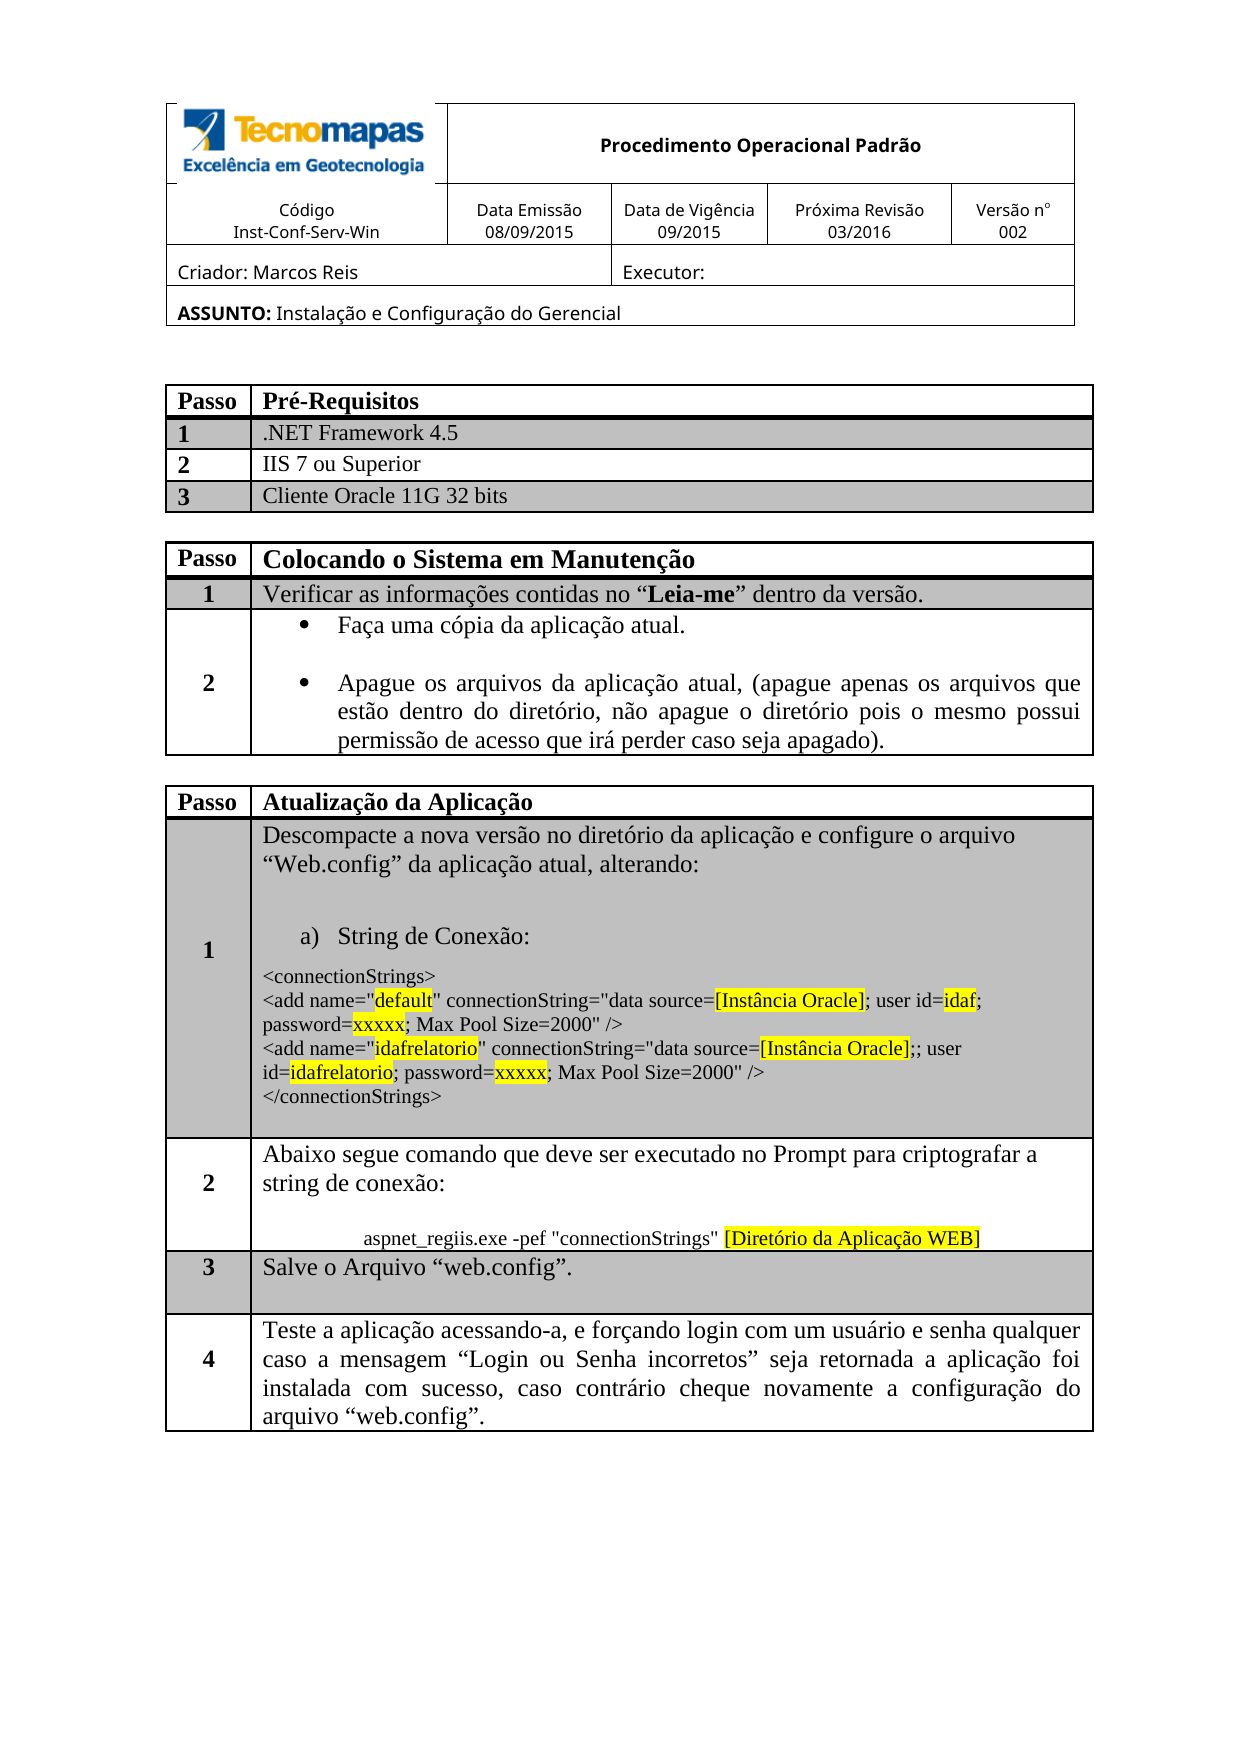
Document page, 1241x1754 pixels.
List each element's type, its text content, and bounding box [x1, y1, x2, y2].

table_cell Abaixo segue comando que deve ser executado no Prompt para criptografar a string de conexão: aspnet_regiis.exe -pef "connectionStrings" [Diretório da Aplicação WEB] [252, 1139, 1092, 1249]
table_header Pré-Requisitos [252, 386, 1092, 415]
table_cell Faça uma cópia da aplicação atual. Apague os arquivos da aplicação atual, (apague apenas os arquivos que estão dentro do diretório, não apague o diretório pois o mesmo possui permissão de acesso que irá perder caso seja apagado). [252, 610, 1092, 754]
table_cell 2 [167, 610, 250, 754]
table_cell .NET Framework 4.5 [252, 420, 1092, 448]
table_cell Cliente Oracle 11G 32 bits [252, 482, 1092, 511]
table_cell 3 [167, 482, 250, 511]
table_cell Verificar as informações contidas no “Leia-me” dentro da versão. [252, 580, 1092, 608]
table_cell 2 [167, 1139, 250, 1249]
table_cell 1 [167, 580, 250, 608]
table_header Passo [167, 544, 250, 575]
table_cell 4 [167, 1315, 250, 1430]
table_cell Descompacte a nova versão no diretório da aplicação e configure o arquivo “Web.config” da aplicação atual, alterando: String de Conexão: <connectionStrings> <add name="default" connectionString="data source=[Instância Oracle]; user id=idaf; password=xxxxx; Max Pool Size=2000" /> <add name="idafrelatorio" connectionString="data source=[Instância Oracle];; user id=idafrelatorio; password=xxxxx; Max Pool Size=2000" /> </connectionStrings> [252, 820, 1092, 1137]
table_header Passo [167, 386, 250, 415]
picture [177, 103, 435, 184]
table_cell 2 [167, 450, 250, 480]
table_cell Salve o Arquivo “web.config”. [252, 1252, 1092, 1313]
table_cell 1 [167, 820, 250, 1137]
table_cell Teste a aplicação acessando-a, e forçando login com um usuário e senha qualquer caso a mensagem “Login ou Senha incorretos” seja retornada a aplicação foi instalada com sucesso, caso contrário cheque novamente a configuração do arquivo “web.config”. [252, 1315, 1092, 1430]
table_cell 1 [167, 420, 250, 448]
table_header Colocando o Sistema em Manutenção [252, 544, 1092, 575]
table_cell 3 [167, 1252, 250, 1313]
table_header Atualização da Aplicação [252, 787, 1092, 816]
table_cell IIS 7 ou Superior [252, 450, 1092, 480]
table_header Passo [167, 787, 250, 816]
